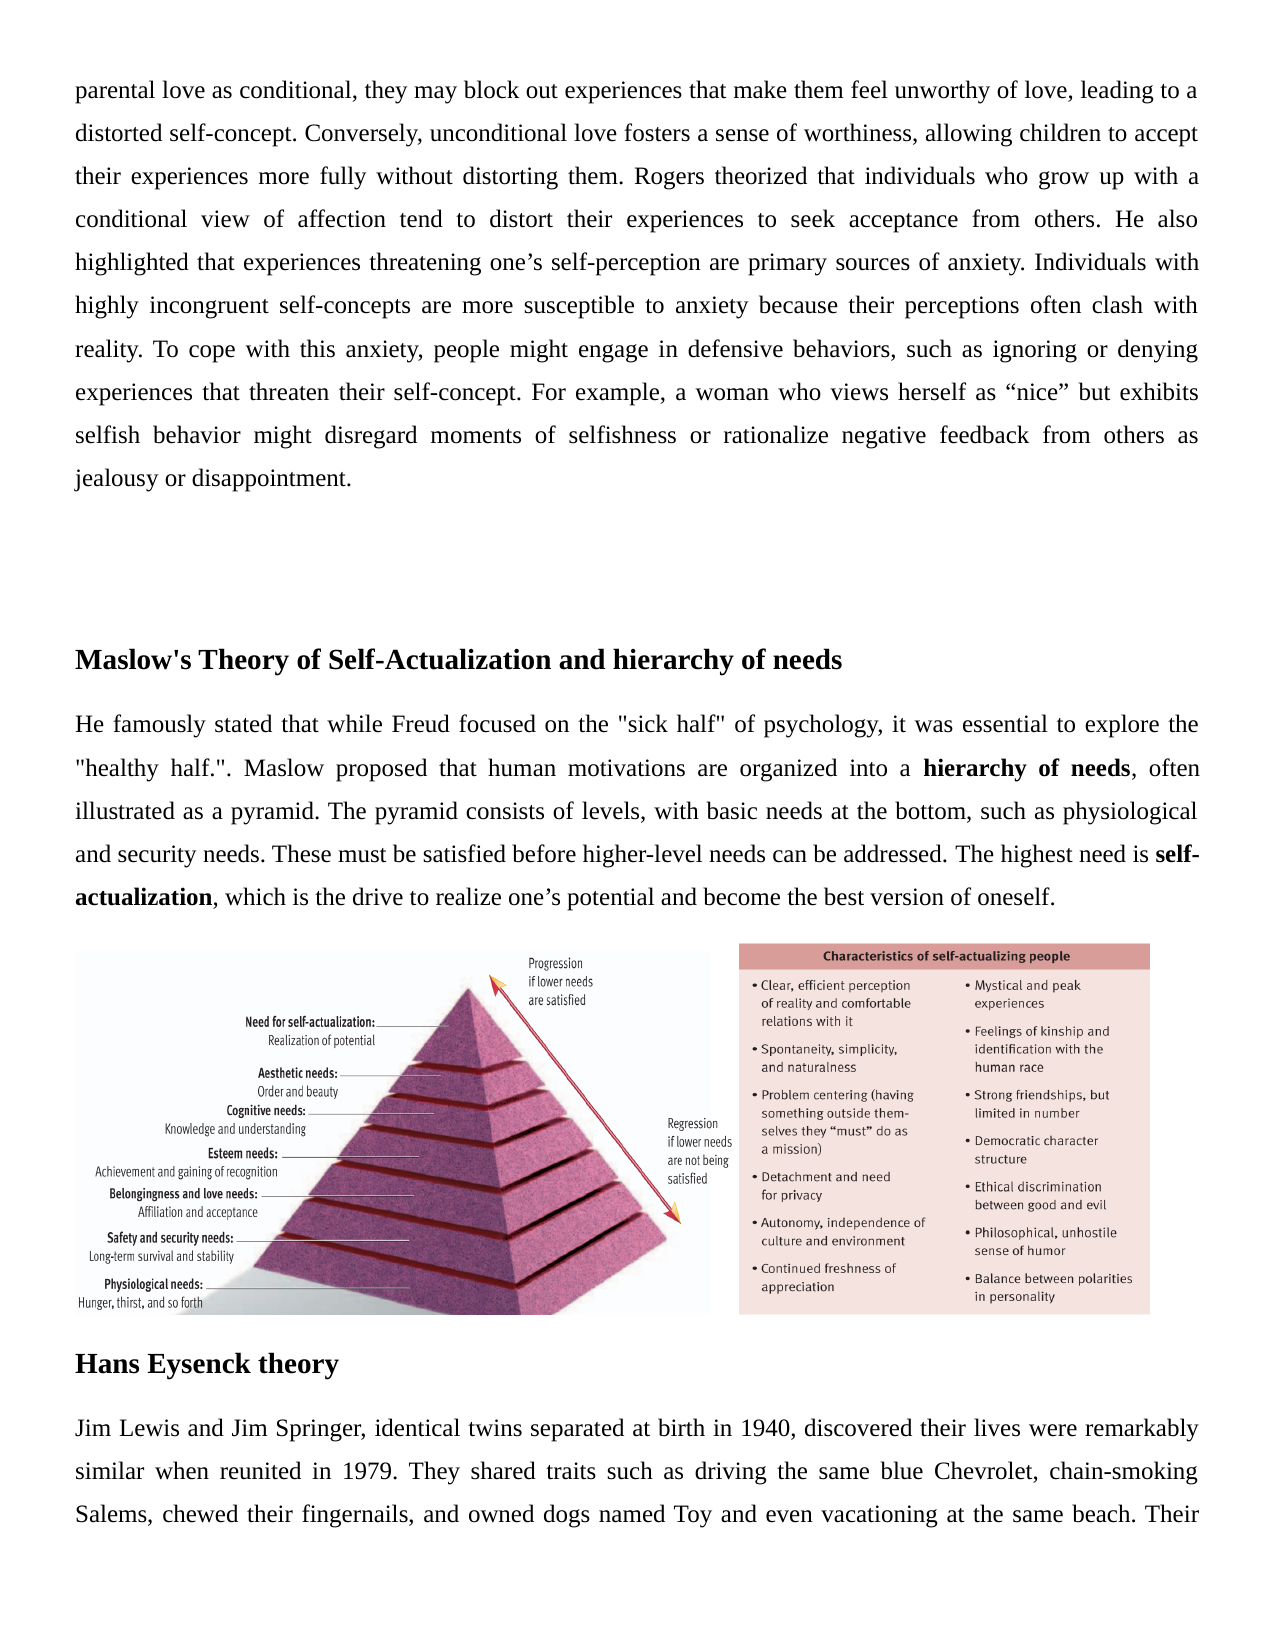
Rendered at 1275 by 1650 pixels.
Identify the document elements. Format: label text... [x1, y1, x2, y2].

text He famously stated that while Freud focused on the "sick half" of psychology, it was essential to explore the "healthy half.". Maslow proposed that human motivations are organized into a hierarchy of needs, often illustrated as a pyramid. The pyramid consists of levels, with basic needs at the bottom, such as physiological and security needs. These must be satisfied before higher-level needs can be addressed. The highest need is self-actualization, which is the drive to realize one’s potential and become the best version of oneself. [75, 709, 1200, 911]
picture [75, 941, 1150, 1315]
text Hans Eysenck theory [75, 1346, 1200, 1379]
text Maslow's Theory of Self-Actualization and hierarchy of needs [75, 642, 1200, 676]
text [75, 75, 1200, 492]
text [75, 1413, 1200, 1528]
